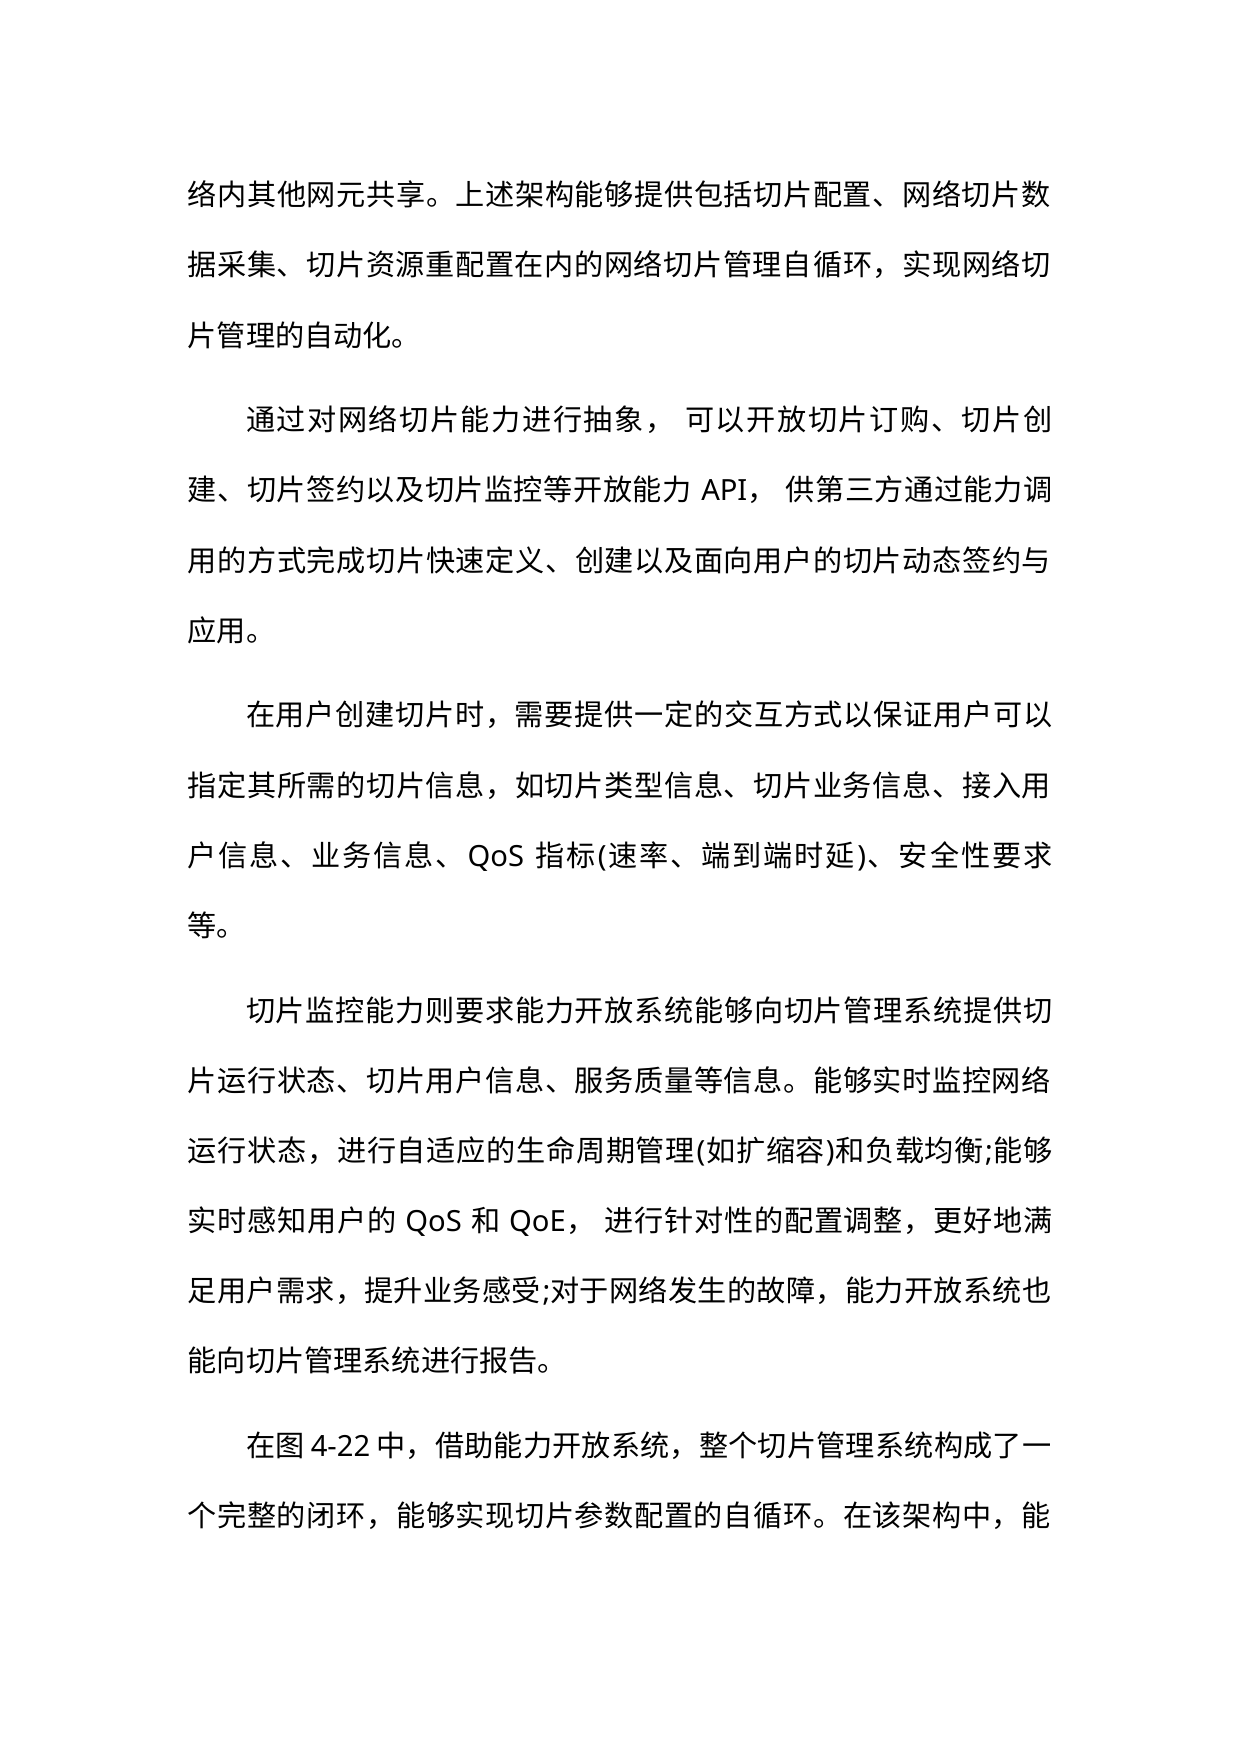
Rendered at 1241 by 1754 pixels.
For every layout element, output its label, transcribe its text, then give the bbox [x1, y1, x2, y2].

text 通过对网络切片能力进行抽象， 可以开放切片订购、切片创建、切片签约以及切片监控等开放能力 API， 供第三方通过能力调用的方式完成切片快速定义、创建以及面向用户的切片动态签约与应用。 [187, 387, 1053, 662]
text 在用户创建切片时，需要提供一定的交互方式以保证用户可以指定其所需的切片信息，如切片类型信息、切片业务信息、接入用户信息、业务信息、QoS 指标(速率、端到端时延)、安全性要求等。 [187, 682, 1053, 957]
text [187, 162, 1053, 367]
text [187, 1412, 1053, 1548]
text 切片监控能力则要求能力开放系统能够向切片管理系统提供切片运行状态、切片用户信息、服务质量等信息。能够实时监控网络运行状态，进行自适应的生命周期管理(如扩缩容)和负载均衡;能够实时感知用户的 QoS 和 QoE， 进行针对性的配置调整，更好地满足用户需求，提升业务感受;对于网络发生的故障，能力开放系统也能向切片管理系统进行报告。 [187, 977, 1053, 1393]
